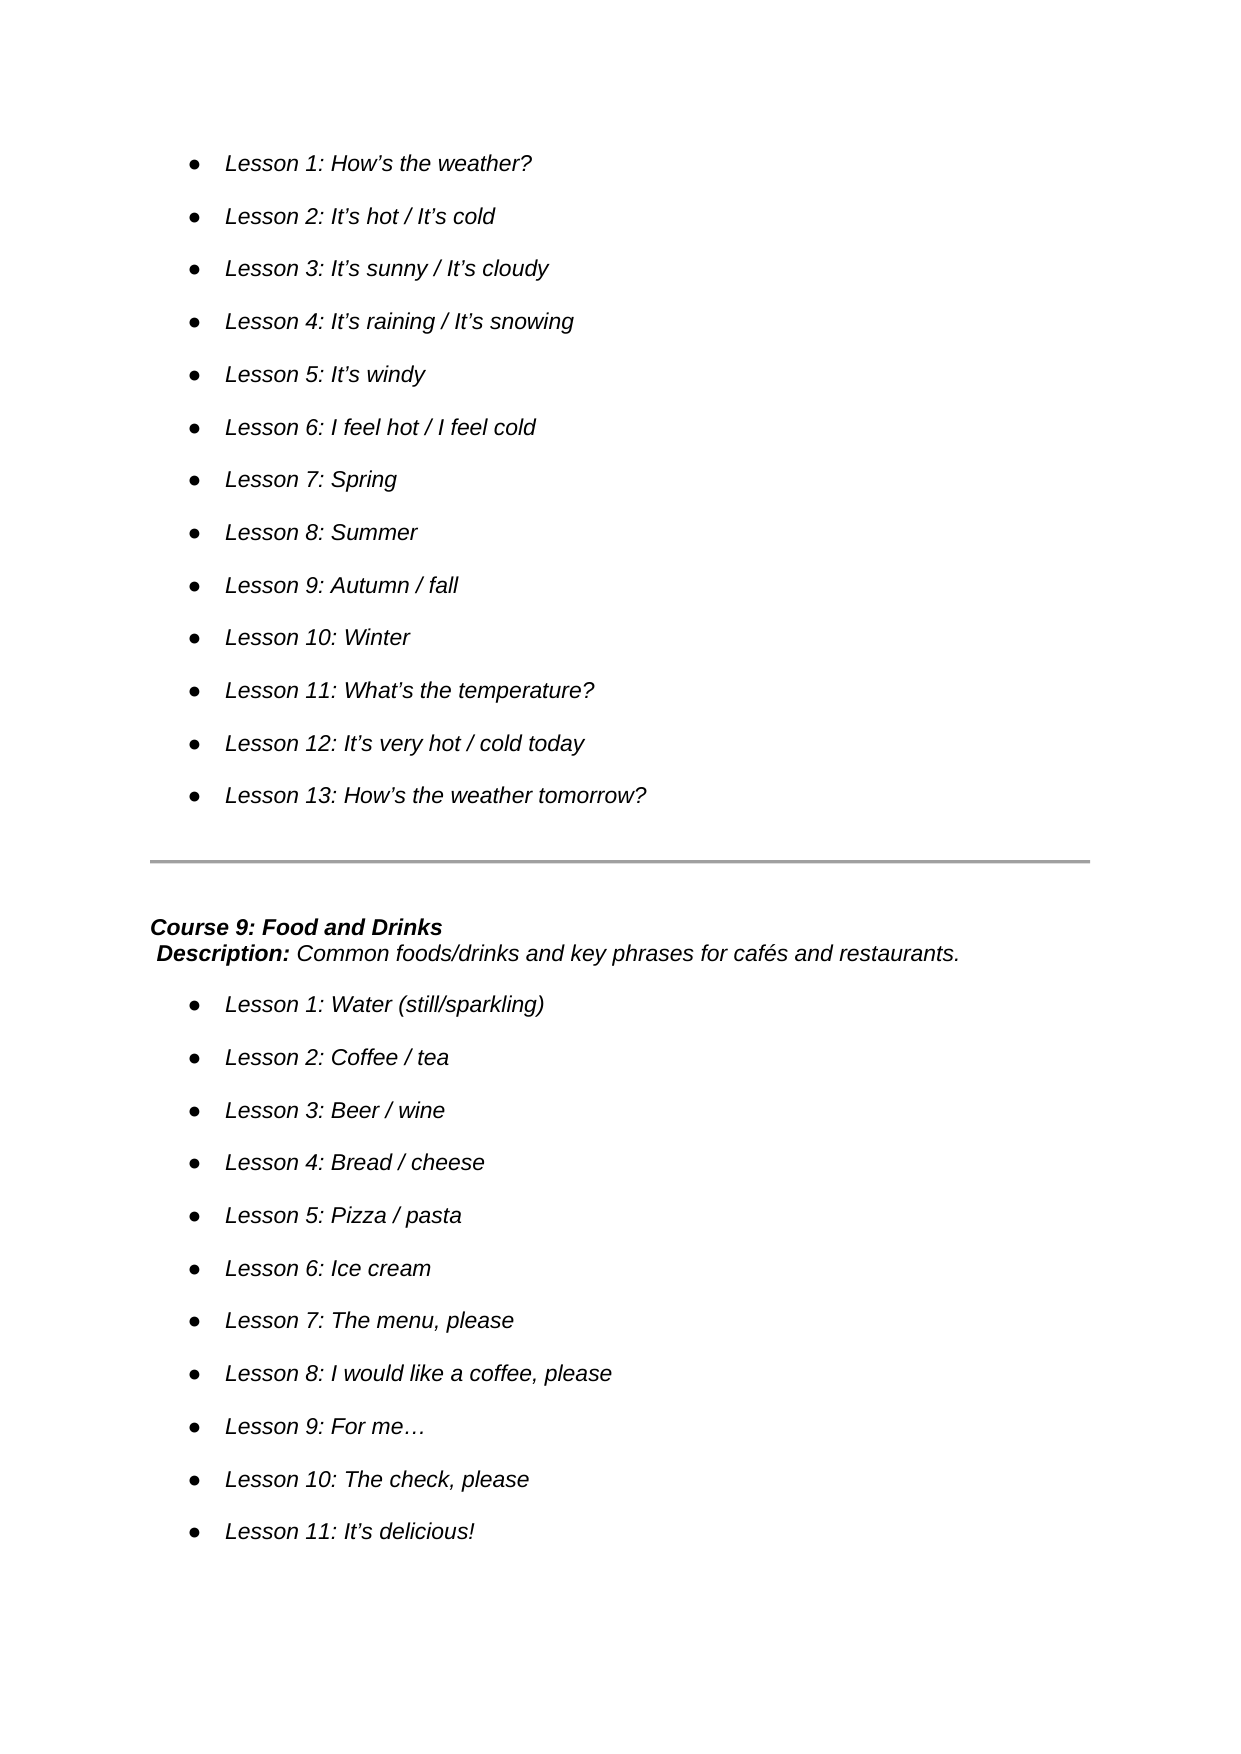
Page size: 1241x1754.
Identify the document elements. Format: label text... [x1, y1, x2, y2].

list Lesson 2: Coffee / tea [187, 1044, 1090, 1097]
list Lesson 5: It’s windy [187, 361, 1090, 413]
list Lesson 9: Autumn / fall [187, 572, 1090, 624]
list Lesson 7: Spring [187, 466, 1090, 519]
list Lesson 12: It’s very hot / cold today [187, 730, 1090, 782]
list Lesson 5: Pizza / pasta [187, 1202, 1090, 1255]
list Lesson 11: What’s the temperature? [187, 677, 1090, 730]
list Lesson 8: I would like a coffee, please [187, 1360, 1090, 1413]
list Lesson 4: Bread / cheese [187, 1149, 1090, 1202]
list Lesson 2: It’s hot / It’s cold [187, 203, 1090, 255]
text Course 9: Food and Drinks Description: Common foods/drinks and key phrases for cafés and restaurants. [150, 913, 1090, 966]
list Lesson 3: It’s sunny / It’s cloudy [187, 255, 1090, 308]
list Lesson 3: Beer / wine [187, 1097, 1090, 1149]
list Lesson 1: How’s the weather? [187, 150, 1090, 203]
list Lesson 9: For me… [187, 1413, 1090, 1466]
list Lesson 8: Summer [187, 519, 1090, 572]
list Lesson 11: It’s delicious! [187, 1518, 1090, 1571]
list Lesson 7: The menu, please [187, 1307, 1090, 1360]
list Lesson 4: It’s raining / It’s snowing [187, 308, 1090, 361]
list Lesson 10: The check, please [187, 1466, 1090, 1518]
list Lesson 13: How’s the weather tomorrow? [187, 782, 1090, 835]
list Lesson 6: Ice cream [187, 1255, 1090, 1307]
list Lesson 10: Winter [187, 624, 1090, 677]
list Lesson 1: Water (still/sparkling) [187, 991, 1090, 1044]
list Lesson 6: I feel hot / I feel cold [187, 413, 1090, 466]
